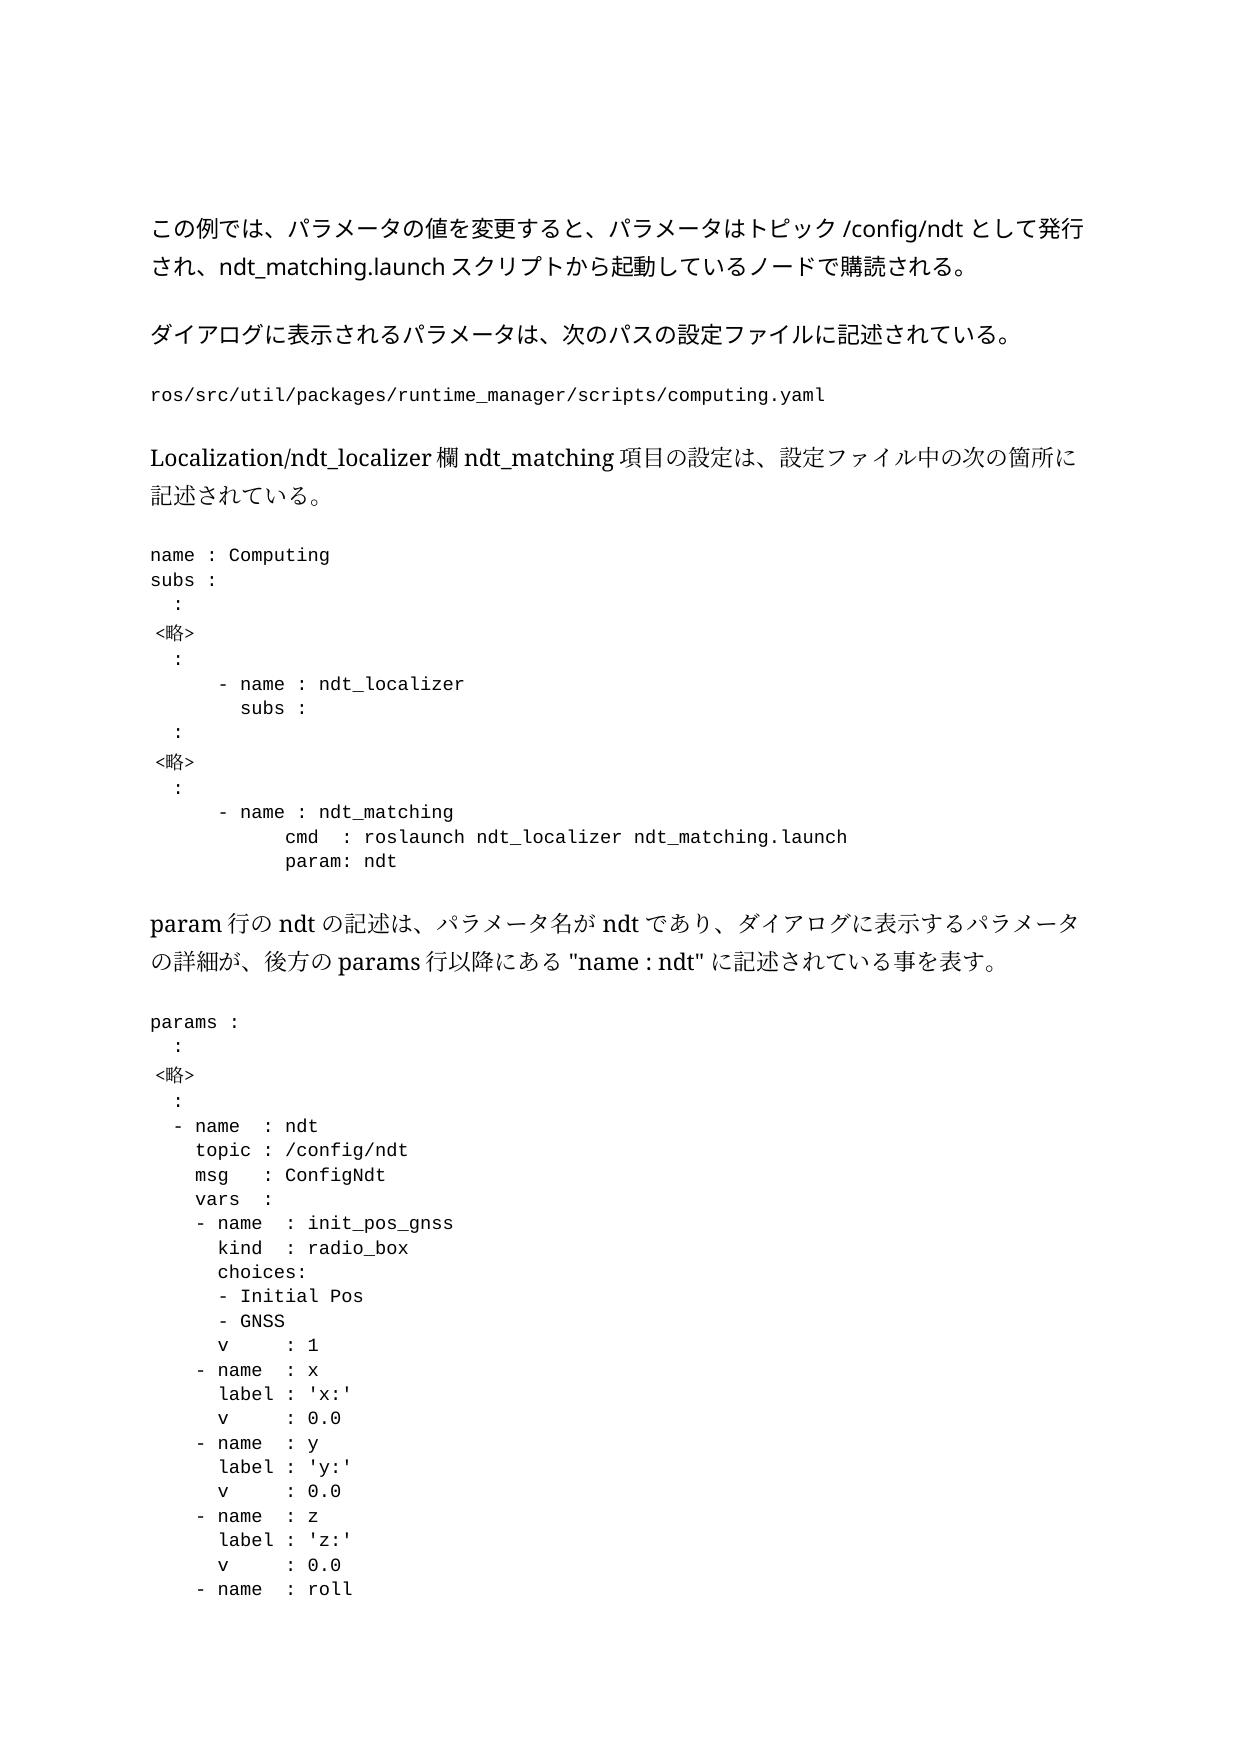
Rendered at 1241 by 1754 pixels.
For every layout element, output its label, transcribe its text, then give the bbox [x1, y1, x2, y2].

text kind : radio_box [150, 1238, 1090, 1260]
text - name : ndt [150, 1117, 1090, 1138]
text params : [150, 1013, 1090, 1034]
text : [150, 1092, 1090, 1113]
text この例では、パラメータの値を変更すると、パラメータはトピック /config/ndt として発行され、ndt_matching.launchスクリプトから起動しているノードで購読される。 [150, 210, 1090, 282]
text msg : ConfigNdt [150, 1165, 1090, 1187]
text : [150, 650, 1090, 671]
text label : 'z:' [150, 1531, 1090, 1552]
text label : 'y:' [150, 1458, 1090, 1479]
text ros/src/util/packages/runtime_manager/scripts/computing.yaml [150, 386, 1090, 407]
text label : 'x:' [150, 1385, 1090, 1406]
text : [150, 595, 1090, 616]
text cmd : roslaunch ndt_localizer ndt_matching.launch [150, 827, 1090, 849]
text subs : [150, 699, 1090, 720]
text v : 0.0 [150, 1409, 1090, 1430]
text : [150, 723, 1090, 744]
text name : Computing [150, 546, 1090, 567]
text : [150, 779, 1090, 800]
text choices: [150, 1263, 1090, 1284]
text Localization/ndt_localizer欄ndt_matching項目の設定は、設定ファイル中の次の箇所に記述されている。 [150, 440, 1090, 511]
text ダイアログに表示されるパラメータは、次のパスの設定ファイルに記述されている。 [150, 317, 1090, 350]
text - name : ndt_matching [150, 803, 1090, 824]
text param行の ndt の記述は、パラメータ名が ndt であり、ダイアログに表示するパラメータの詳細が、後方のparams行以降にある "name : ndt" に記述されている事を表す。 [150, 906, 1090, 977]
text - name : ndt_localizer [150, 674, 1090, 696]
text - name : z [150, 1507, 1090, 1528]
text <略> [150, 748, 1090, 775]
text - Initial Pos [150, 1287, 1090, 1308]
text v : 0.0 [150, 1555, 1090, 1577]
text subs : [150, 571, 1090, 592]
text - name : x [150, 1360, 1090, 1382]
text vars : [150, 1190, 1090, 1211]
text - GNSS [150, 1312, 1090, 1333]
text - name : y [150, 1433, 1090, 1455]
text v : 0.0 [150, 1482, 1090, 1503]
text - name : roll [150, 1580, 1090, 1601]
text <略> [150, 1061, 1090, 1088]
text : [150, 1037, 1090, 1058]
text param: ndt [150, 852, 1090, 873]
text topic : /config/ndt [150, 1141, 1090, 1162]
text - name : init_pos_gnss [150, 1214, 1090, 1235]
text v : 1 [150, 1336, 1090, 1357]
text <略> [150, 619, 1090, 646]
